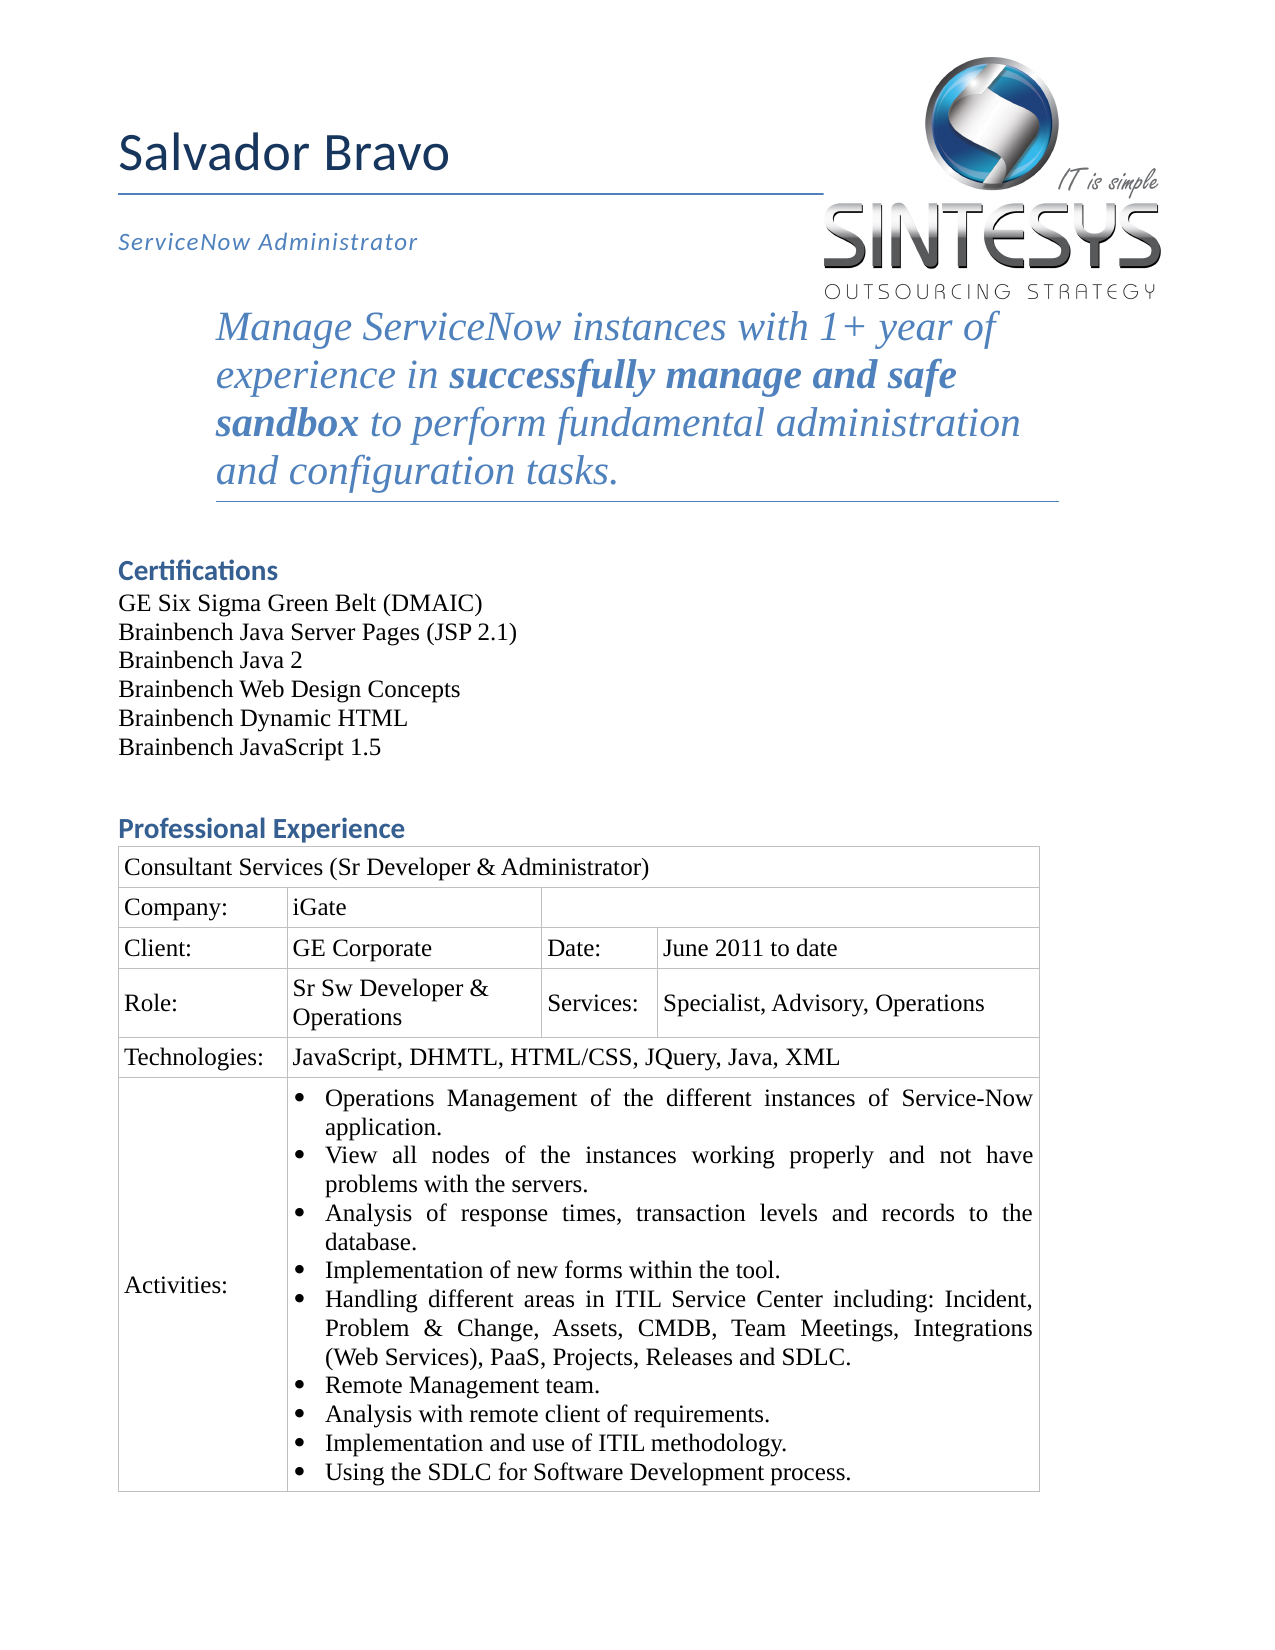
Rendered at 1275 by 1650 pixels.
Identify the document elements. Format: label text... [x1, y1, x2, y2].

text Brainbench Dynamic HTML [118, 703, 1157, 732]
table_cell [542, 888, 1039, 927]
table_header Consultant Services (Sr Developer & Administrator) [119, 847, 1039, 887]
text Brainbench Web Design Concepts [118, 674, 1157, 703]
table_cell GE Corporate [288, 928, 541, 967]
text GE Six Sigma Green Belt (DMAIC) [118, 588, 1157, 617]
table_cell Sr Sw Developer & Operations [288, 969, 541, 1037]
subtitle ServiceNow Administrator [118, 226, 823, 256]
title Salvador Bravo [118, 118, 823, 193]
table_cell Client: [119, 928, 287, 967]
subtitle Certifications [118, 552, 1157, 588]
text Brainbench Java 2 [118, 646, 1157, 674]
table_cell JavaScript, DHMTL, HTML/CSS, JQuery, Java, XML [288, 1038, 1039, 1077]
table_cell Company: [119, 888, 287, 927]
text Brainbench Java Server Pages (JSP 2.1) [118, 617, 1157, 646]
text Brainbench JavaScript 1.5 [118, 732, 1157, 761]
table_cell Role: [119, 969, 287, 1037]
text Manage ServiceNow instances with 1+ year of experience in successfully manage and safe sandbox to perform fundamental administration and configuration tasks. [216, 301, 1059, 501]
table_cell Operations Management of the different instances of Service-Now application. View all nodes of the instances working properly and not have problems with the servers. Analysis of response times, transaction levels and records to the database. Implementation of new forms within the tool. Handling different areas in ITIL Service Center including: Incident, Problem & Change, Assets, CMDB, Team Meetings, Integrations (Web Services), PaaS, Projects, Releases and SDLC. Remote Management team. Analysis with remote client of requirements. Implementation and use of ITIL methodology. Using the SDLC for Software Development process. [288, 1078, 1039, 1491]
table_cell Activities: [119, 1078, 287, 1491]
table_cell June 2011 to date [658, 928, 1039, 967]
table_cell Services: [542, 969, 657, 1037]
table_cell Specialist, Advisory, Operations [658, 969, 1039, 1037]
table_cell Technologies: [119, 1038, 287, 1077]
table_cell Date: [542, 928, 657, 967]
subtitle Professional Experience [118, 811, 1157, 846]
picture [823, 56, 1161, 300]
table_cell iGate [288, 888, 541, 927]
